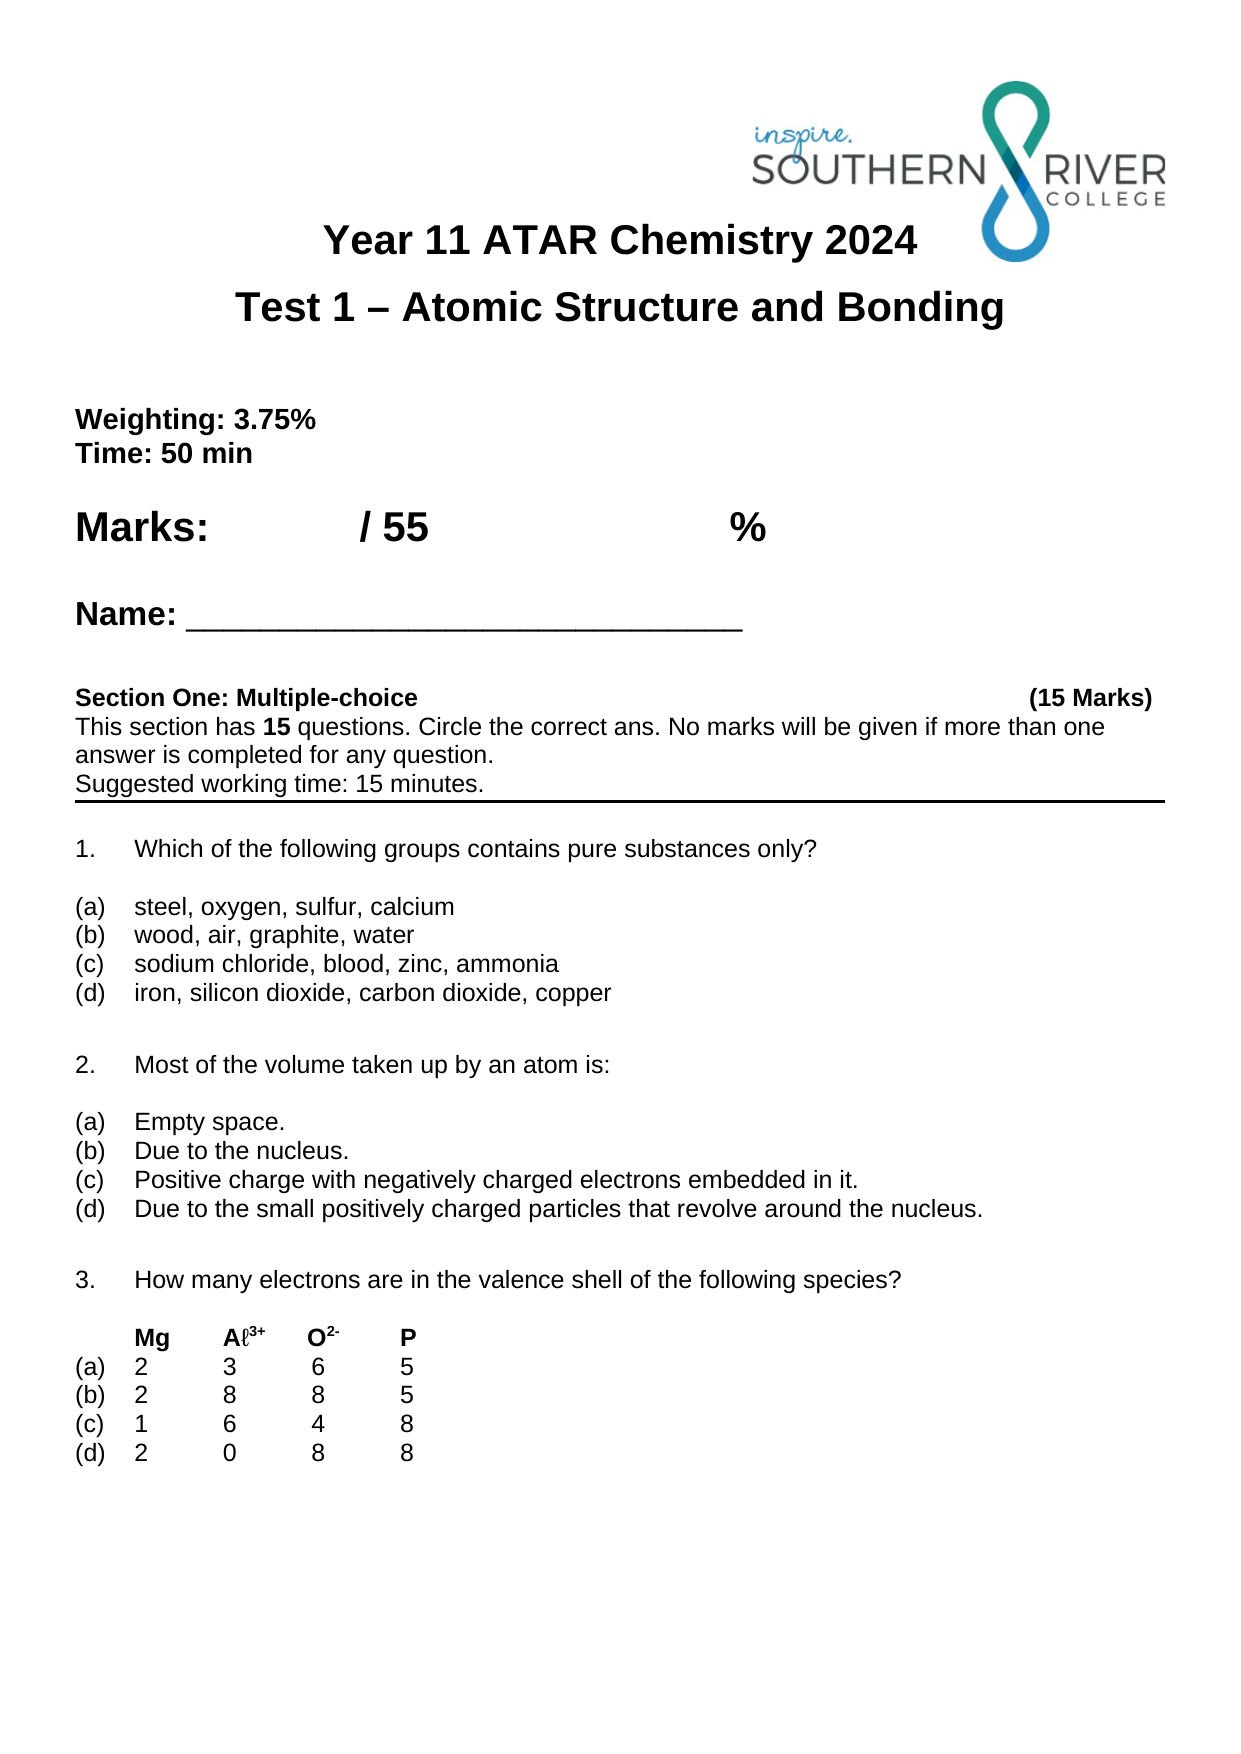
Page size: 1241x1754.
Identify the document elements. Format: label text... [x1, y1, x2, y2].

text (d) iron, silicon dioxide, carbon dioxide, copper [75, 978, 1165, 1007]
text 1. Which of the following groups contains pure substances only? [75, 834, 1165, 863]
text Test 1 – Atomic Structure and Bonding [75, 282, 1165, 330]
list 1 6 4 8 [75, 1409, 1165, 1438]
text 2. Most of the volume taken up by an atom is: [75, 1050, 1165, 1078]
text Mg Aℓ3+ O2- P [75, 1323, 1165, 1352]
text This section has 15 questions. Circle the correct ans. No marks will be given if more than one answer is completed for any question. [75, 711, 1165, 769]
text Marks: / 55 % [75, 503, 1165, 551]
text Time: 50 min [75, 436, 1165, 469]
text (c) Positive charge with negatively charged electrons embedded in it. [75, 1165, 1165, 1193]
text Section One: Multiple-choice (15 Marks) [75, 683, 1165, 711]
text (b) wood, air, graphite, water [75, 920, 1165, 949]
text 3. How many electrons are in the valence shell of the following species? [75, 1265, 1165, 1294]
text Weighting: 3.75% [75, 402, 1165, 436]
text (a) steel, oxygen, sulfur, calcium [75, 892, 1165, 920]
text Suggested working time: 15 minutes. [75, 769, 1165, 800]
picture [752, 81, 1166, 262]
text (b) Due to the nucleus. [75, 1136, 1165, 1165]
list 2 3 6 5 [75, 1352, 1165, 1380]
text (d) Due to the small positively charged particles that revolve around the nucleus. [75, 1193, 1165, 1222]
text (c) sodium chloride, blood, zinc, ammonia [75, 949, 1165, 978]
list 2 0 8 8 [75, 1438, 1165, 1467]
text Year 11 ATAR Chemistry 2024 [75, 215, 1165, 263]
text Name: ______________________________ [75, 594, 1165, 632]
list 2 8 8 5 [75, 1380, 1165, 1409]
text (a) Empty space. [75, 1107, 1165, 1136]
